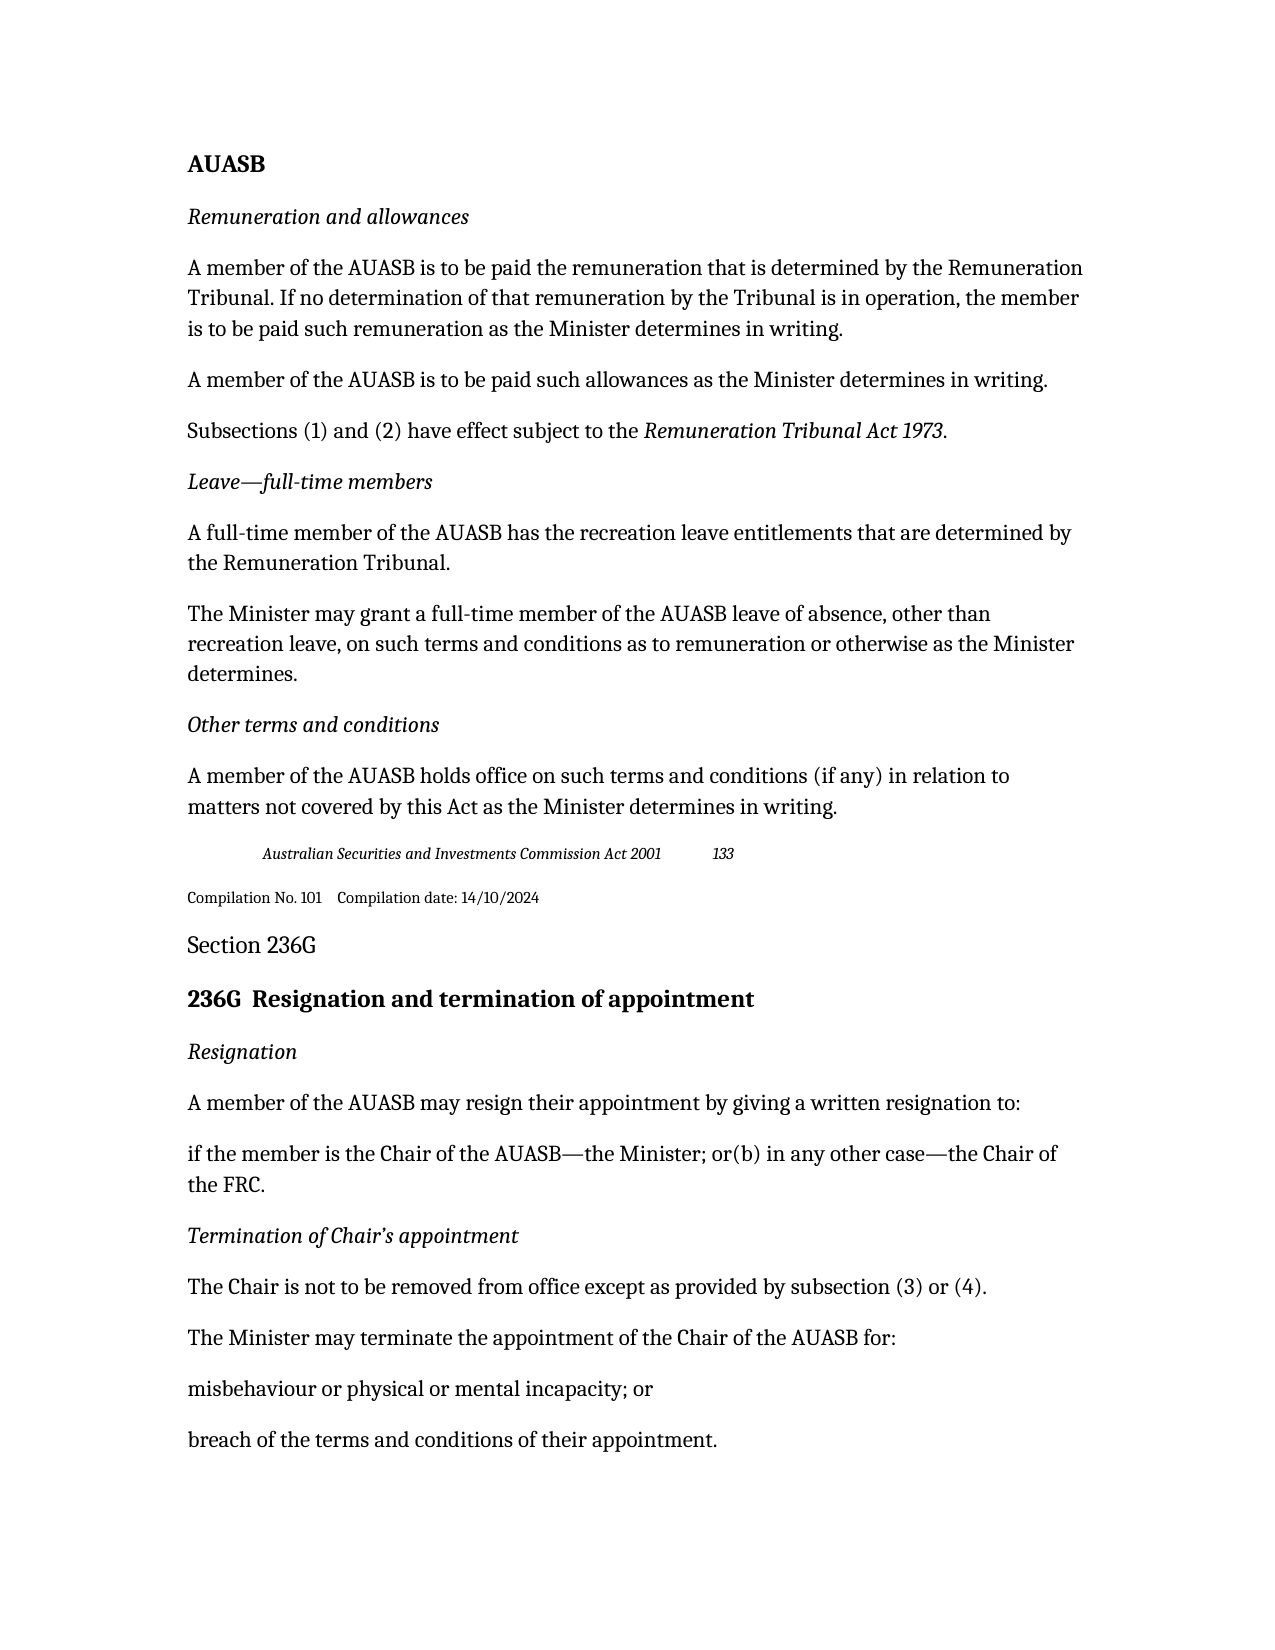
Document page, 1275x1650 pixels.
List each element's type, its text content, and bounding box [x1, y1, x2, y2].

text A member of the AUASB holds office on such terms and conditions (if any) in relation to matters not covered by this Act as the Minister determines in writing. [187, 763, 1087, 820]
text Section 236G [187, 931, 1087, 960]
text The Minister may grant a full-time member of the AUASB leave of absence, other than recreation leave, on such terms and conditions as to remuneration or otherwise as the Minister determines. [187, 601, 1087, 687]
text Resignation [187, 1039, 1087, 1066]
text Remuneration and allowances [187, 204, 1087, 230]
text Subsections (1) and (2) have effect subject to the Remuneration Tribunal Act 1973. [187, 417, 1087, 444]
text A full-time member of the AUASB has the recreation leave entitlements that are determined by the Remuneration Tribunal. [187, 519, 1087, 576]
text A member of the AUASB is to be paid such allowances as the Minister determines in writing. [187, 366, 1087, 393]
text The Chair is not to be removed from office except as provided by subsection (3) or (4). [187, 1273, 1087, 1300]
text 236G Resignation and termination of appointment [187, 985, 1087, 1014]
text AUASB [187, 150, 1087, 179]
text A member of the AUASB may resign their appointment by giving a written resignation to: [187, 1090, 1087, 1117]
text breach of the terms and conditions of their appointment. [187, 1427, 1087, 1453]
text misbehaviour or physical or mental incapacity; or [187, 1376, 1087, 1402]
text Other terms and conditions [187, 712, 1087, 738]
text The Minister may terminate the appointment of the Chair of the AUASB for: [187, 1324, 1087, 1351]
text Australian Securities and Investments Commission Act 2001 133 [187, 844, 1087, 864]
text if the member is the Chair of the AUASB—the Minister; or(b) in any other case—the Chair of the FRC. [187, 1141, 1087, 1198]
text Leave—full-time members [187, 468, 1087, 495]
text Compilation No. 101 Compilation date: 14/10/2024 [187, 889, 1087, 908]
text A member of the AUASB is to be paid the remuneration that is determined by the Remuneration Tribunal. If no determination of that remuneration by the Tribunal is in operation, the member is to be paid such remuneration as the Minister determines in writing. [187, 255, 1087, 342]
text Termination of Chair’s appointment [187, 1222, 1087, 1249]
